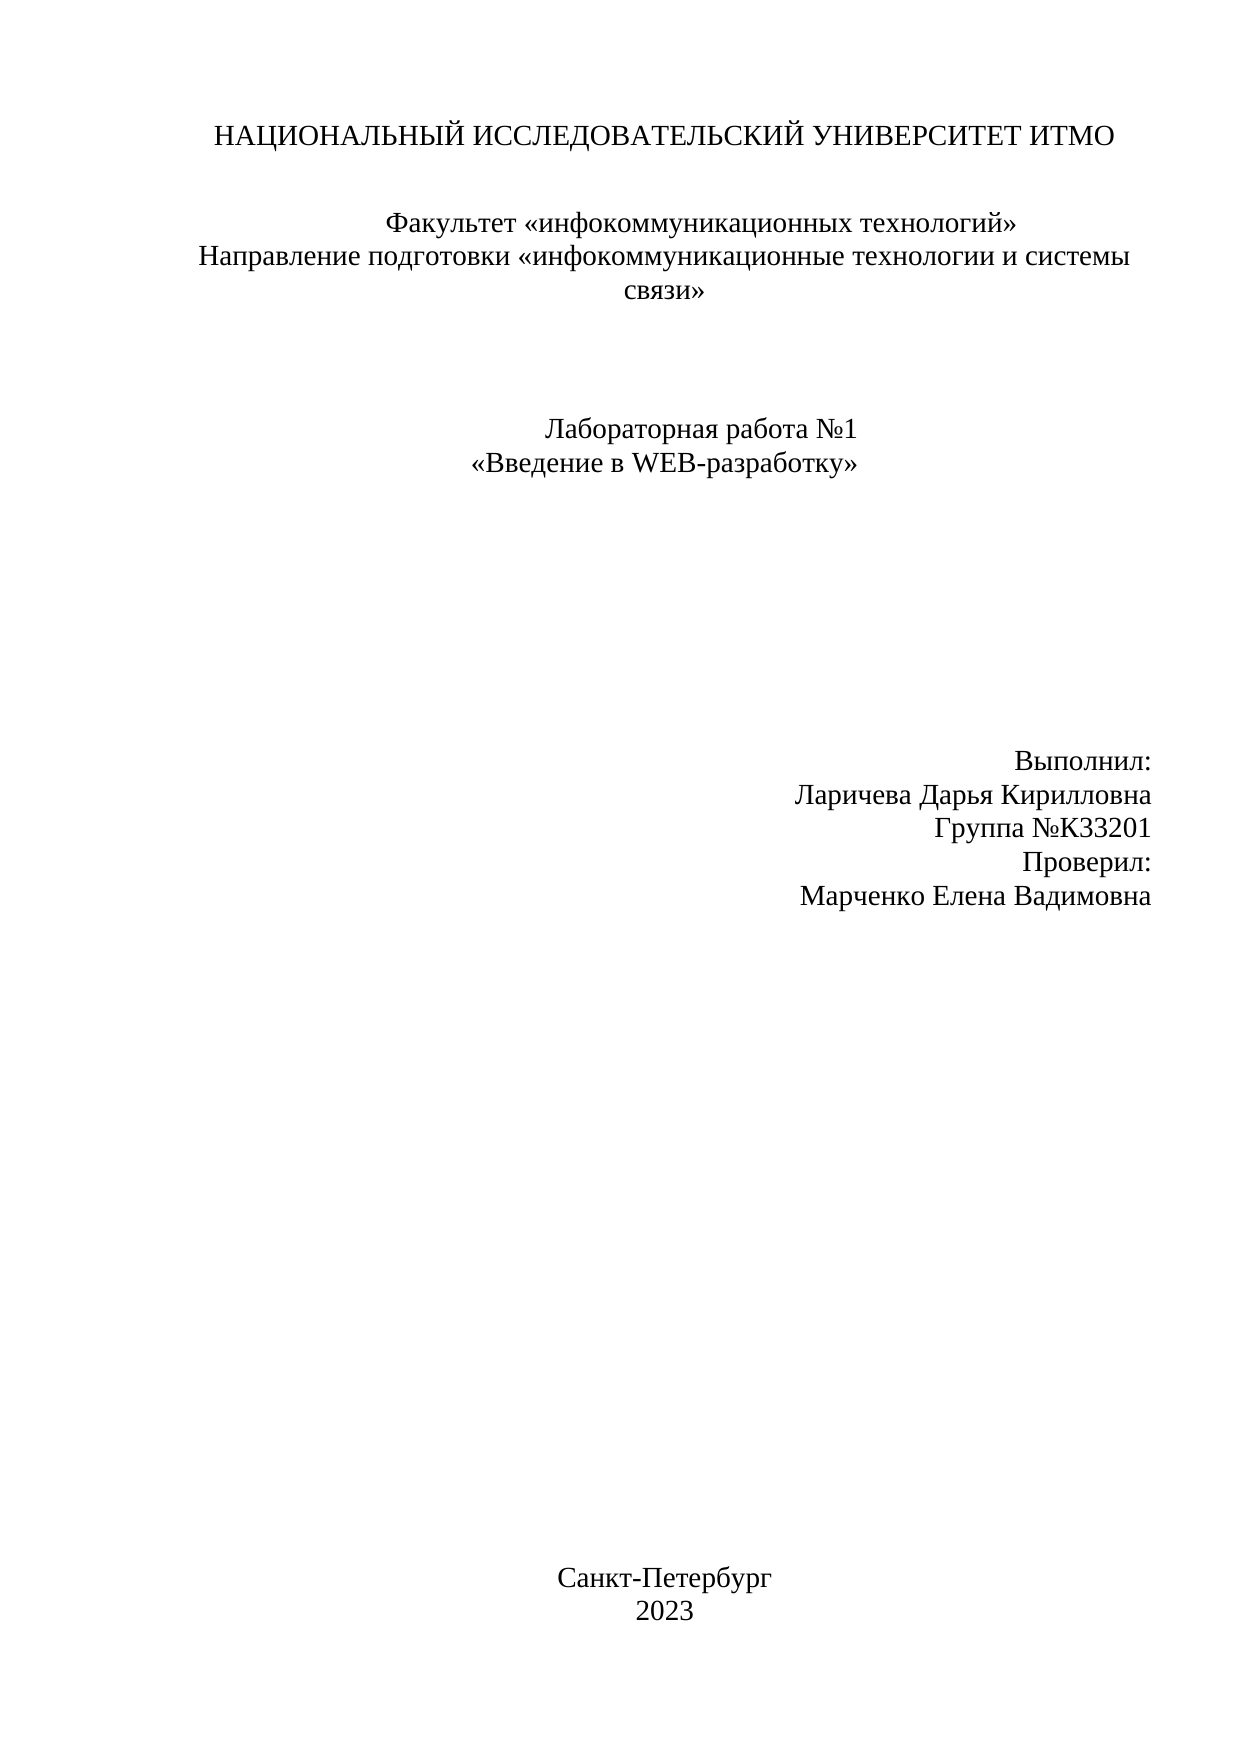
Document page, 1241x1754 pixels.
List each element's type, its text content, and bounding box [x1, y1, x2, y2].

text Санкт-Петербург [177, 1560, 1152, 1593]
text Выполнил: [635, 743, 1152, 777]
text 2023 [177, 1593, 1152, 1627]
text «Введение в WEB-разработку» [177, 445, 1152, 478]
text Лабораторная работа №1 [177, 411, 1152, 445]
text Направление подготовки «инфокоммуникационные технологии и системы связи» [177, 238, 1152, 305]
text Факультет «инфокоммуникационных технологий» [177, 205, 1152, 238]
text Ларичева Дарья Кирилловна [635, 777, 1152, 811]
text НАЦИОНАЛЬНЫЙ ИССЛЕДОВАТЕЛЬСКИЙ УНИВЕРСИТЕТ ИТМО [177, 118, 1152, 152]
text Группа №К33201 [635, 811, 1152, 844]
text Марченко Елена Вадимовна [177, 878, 1152, 911]
text Проверил: [635, 844, 1152, 878]
